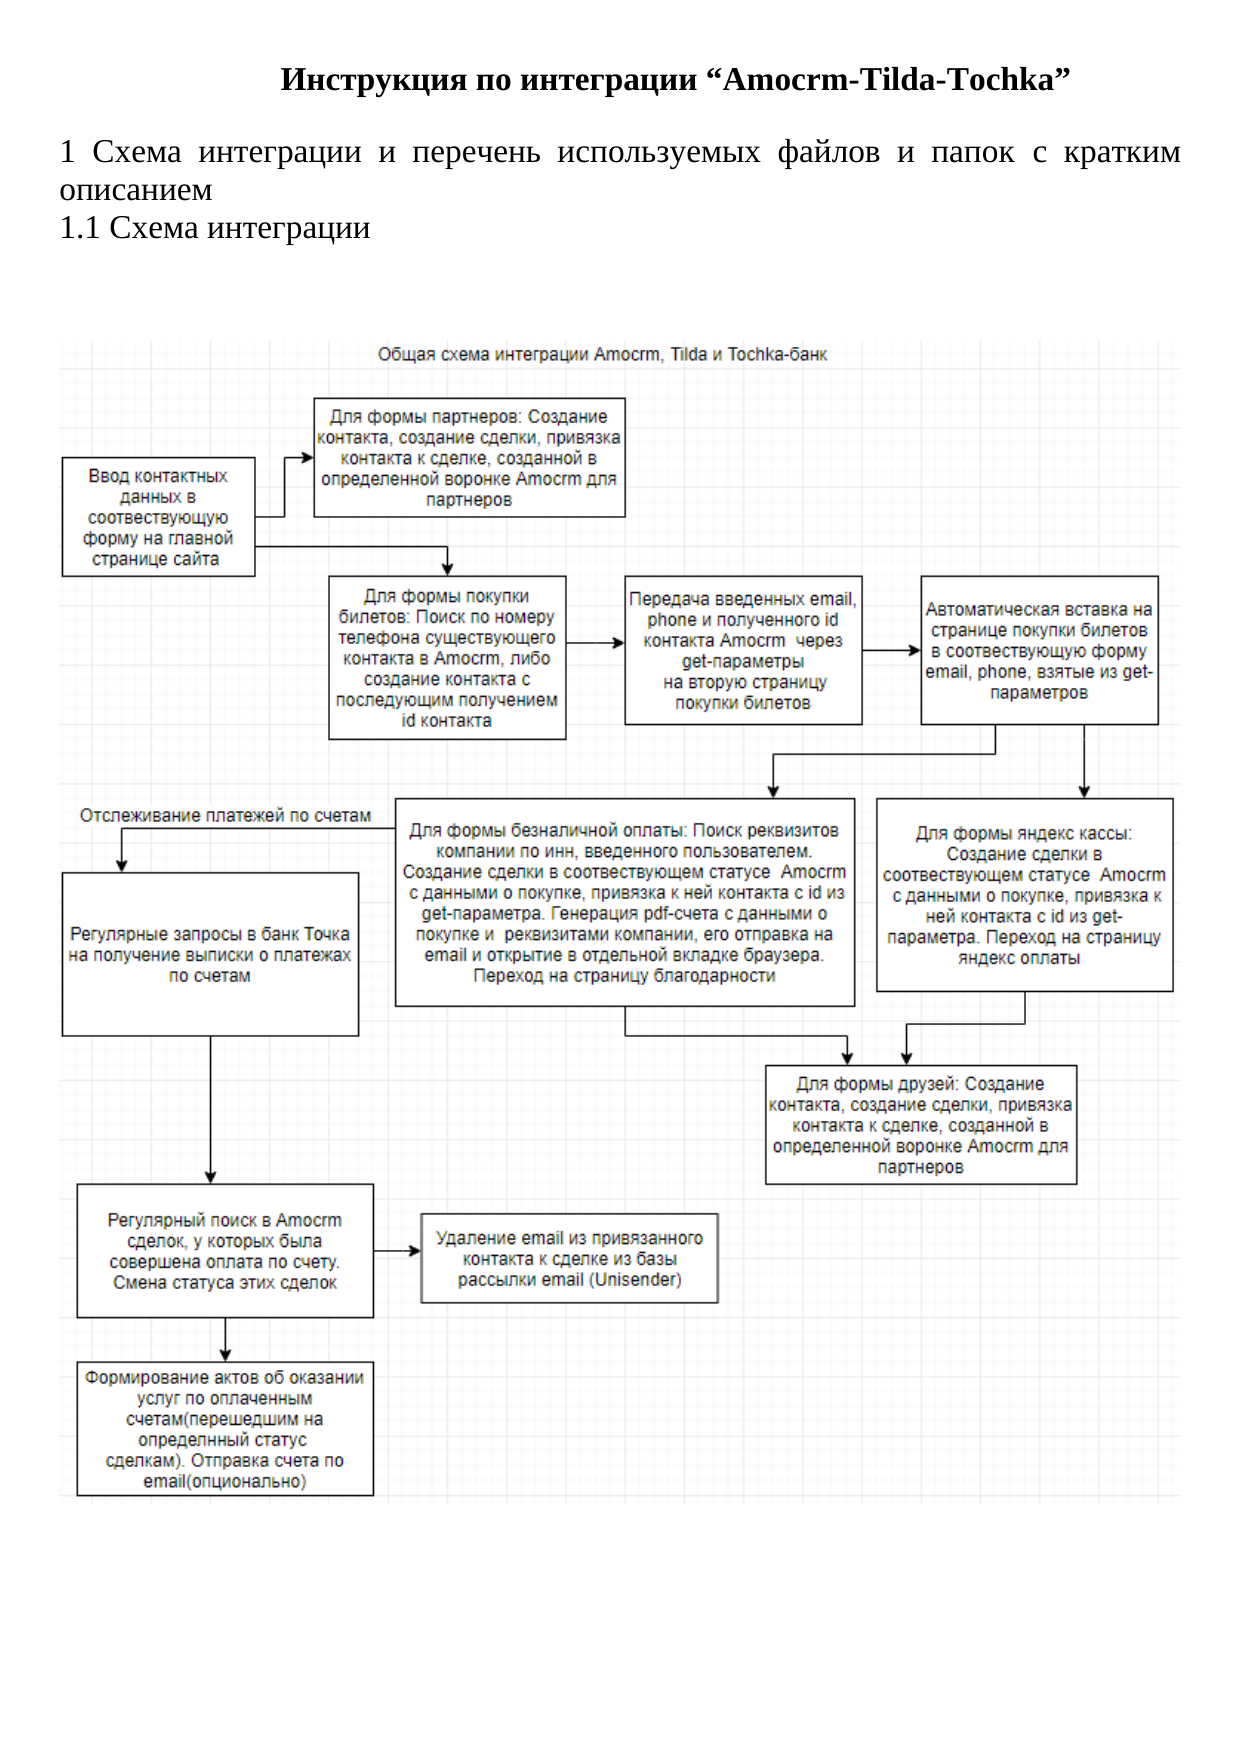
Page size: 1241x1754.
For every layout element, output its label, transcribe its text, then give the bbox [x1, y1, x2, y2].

picture [59, 340, 1180, 1504]
text 1.1 Схема интеграции [59, 208, 1181, 246]
text Инструкция по интеграции “Amocrm-Tilda-Tochka” [59, 59, 1181, 97]
text 1 Схема интеграции и перечень используемых файлов и папок с кратким описанием [59, 131, 1181, 208]
